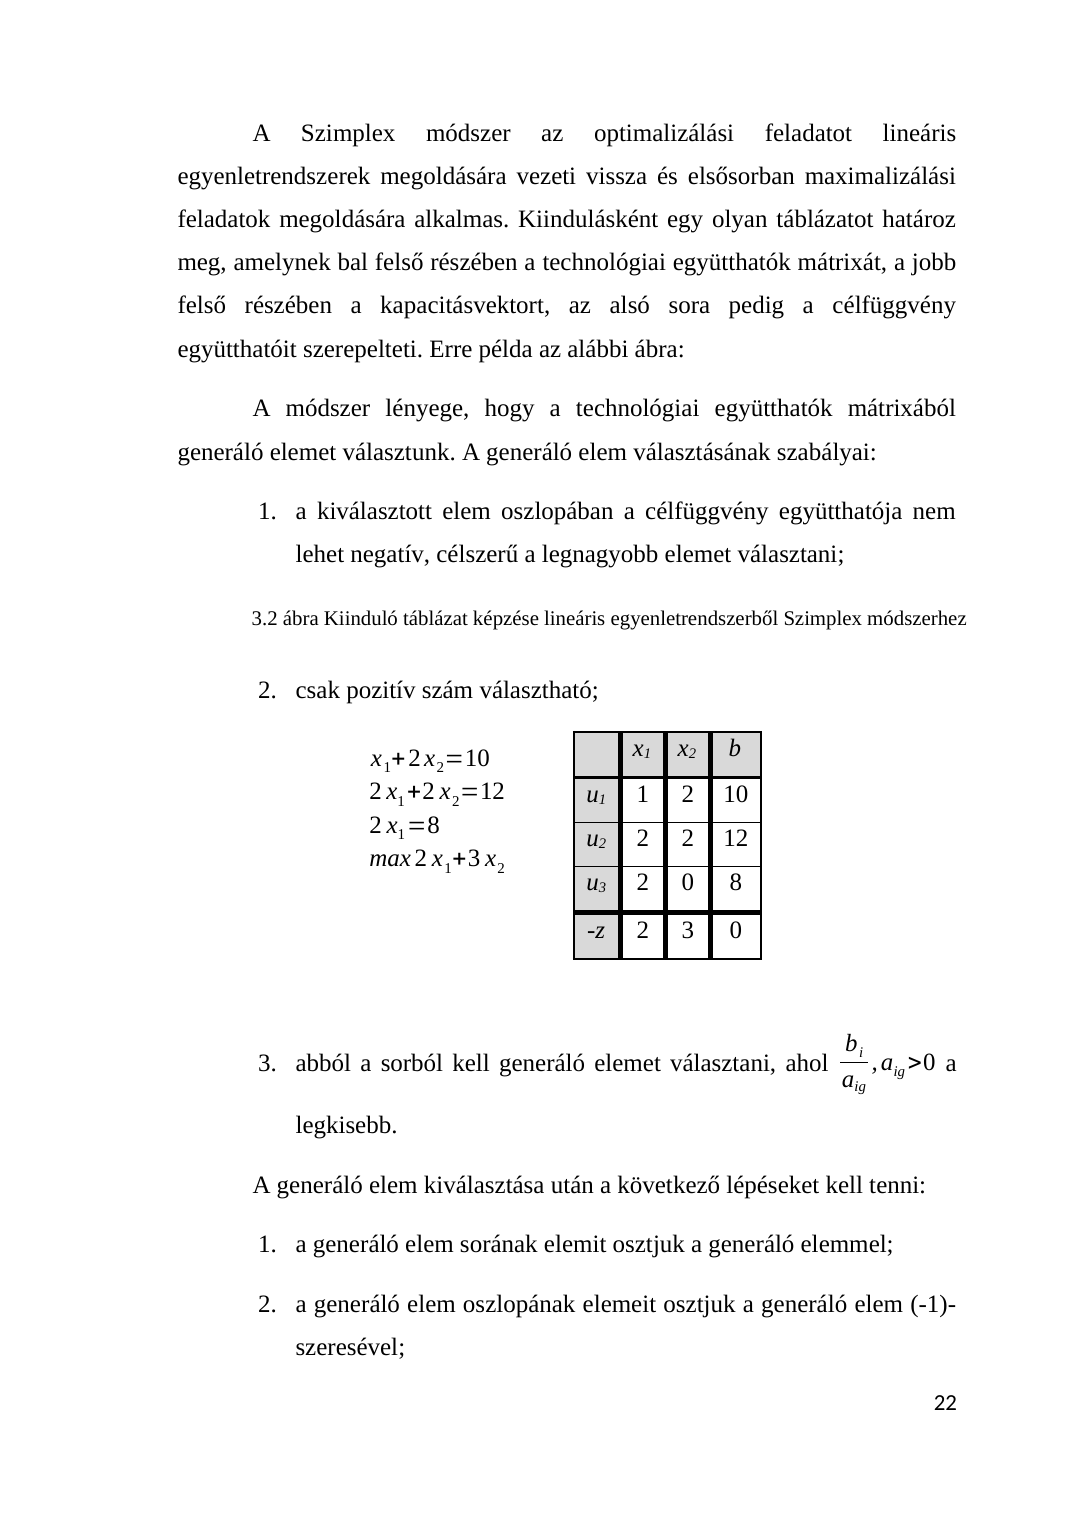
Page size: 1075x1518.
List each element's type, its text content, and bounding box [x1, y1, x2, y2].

text A generáló elem kiválasztása után a következő lépéseket kell tenni: [177, 1170, 957, 1198]
list csak pozitív szám választható; [258, 631, 957, 704]
list a kiválasztott elem oszlopában a célfüggvény együtthatója nem lehet negatív, célszerű a legnagyobb elemet választani; [258, 496, 957, 568]
text A Szimplex módszer az optimalizálási feladatot lineáris egyenletrendszerek megoldására vezeti vissza és elsősorban maximalizálási feladatok megoldására alkalmas. Kiindulásként egy olyan táblázatot határoz meg, amelynek bal felső részében a technológiai együtthatók mátrixát, a jobb felső részében a kapacitásvektort, az alsó sora pedig a célfüggvény együtthatóit szerepelteti. Erre példa az alábbi ábra: [177, 118, 957, 362]
list abból a sorból kell generáló elemet választani, ahol a legkisebb. [258, 735, 957, 1139]
list a generáló elem sorának elemit osztjuk a generáló elemmel; [258, 1229, 957, 1258]
text A módszer lényege, hogy a technológiai együtthatók mátrixából generáló elemet választunk. A generáló elem választásának szabályai: [177, 393, 957, 465]
list a generáló elem oszlopának elemeit osztjuk a generáló elem (-1)-szeresével; [258, 1289, 957, 1361]
